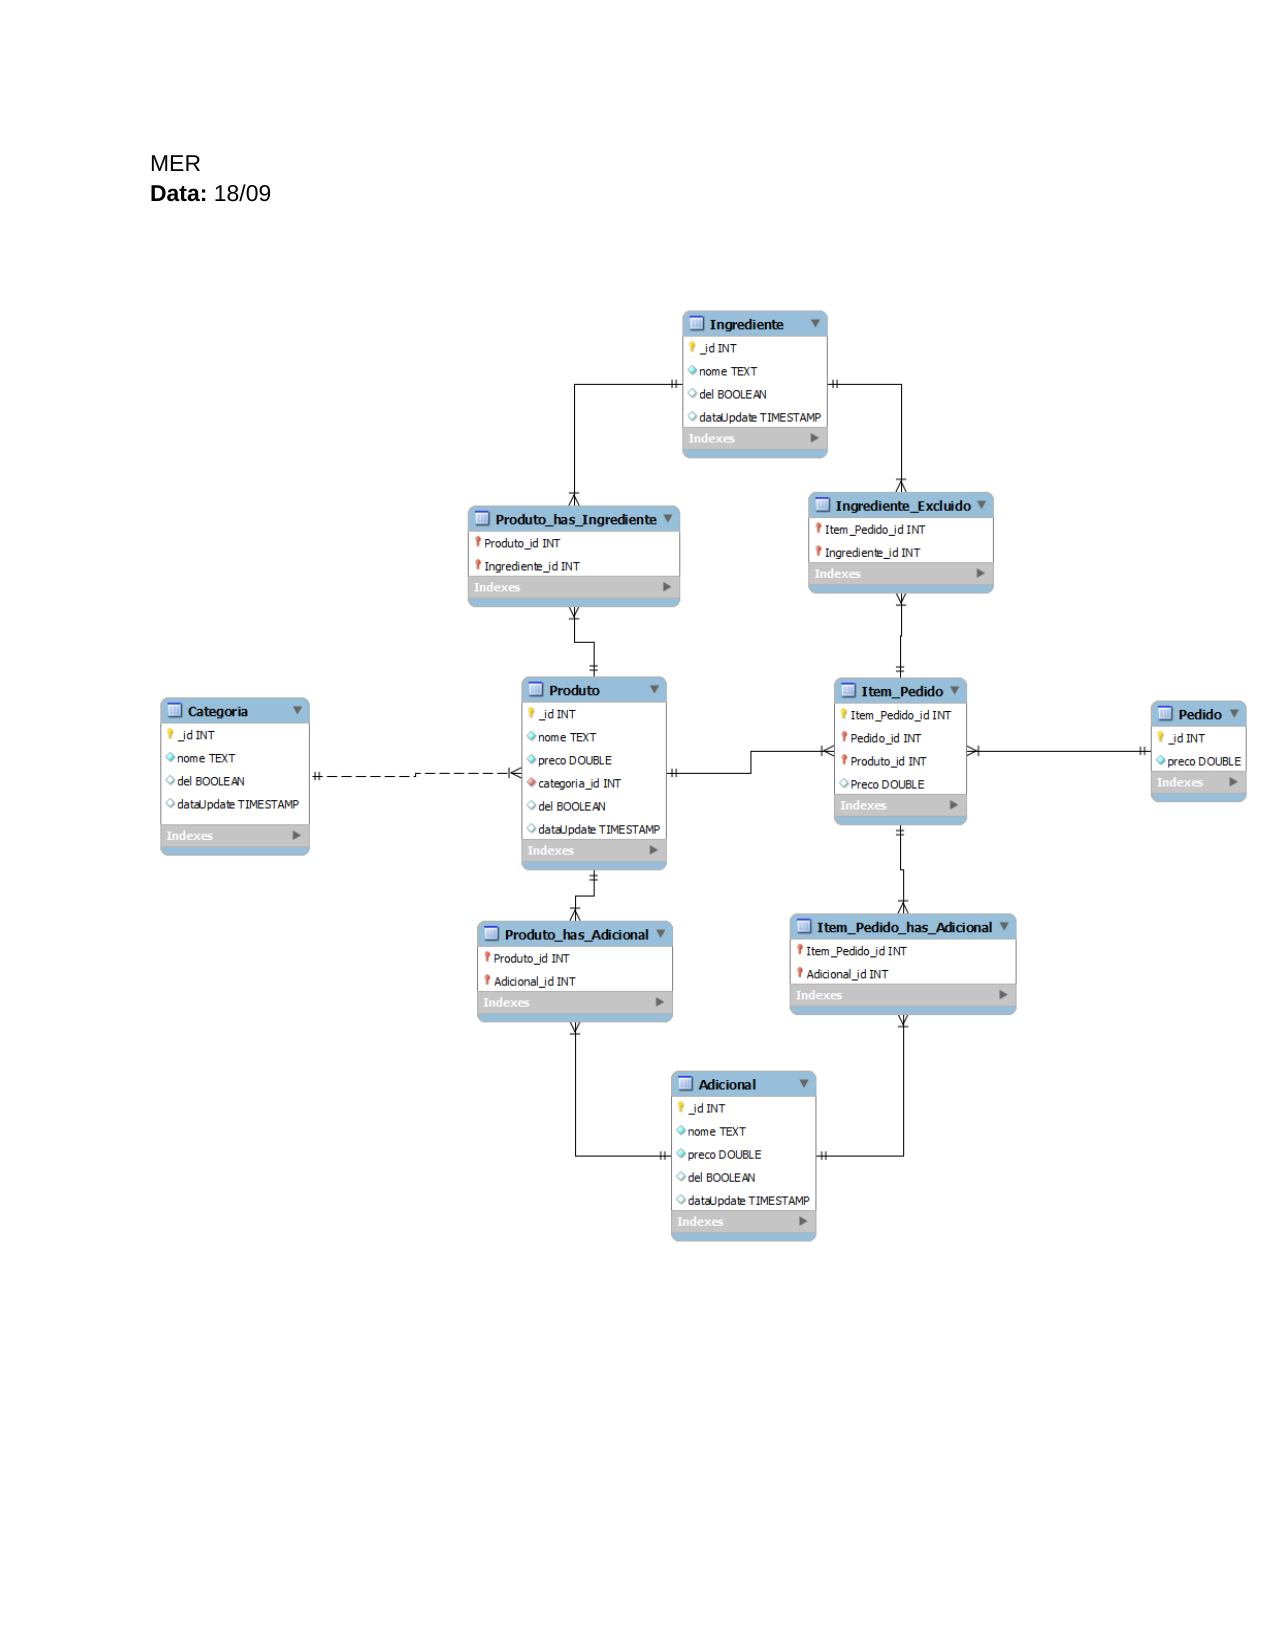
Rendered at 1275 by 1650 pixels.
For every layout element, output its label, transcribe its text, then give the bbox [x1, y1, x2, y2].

text MER [150, 150, 1125, 176]
text Data: 18/09 [150, 180, 1125, 207]
picture [150, 301, 1256, 1251]
